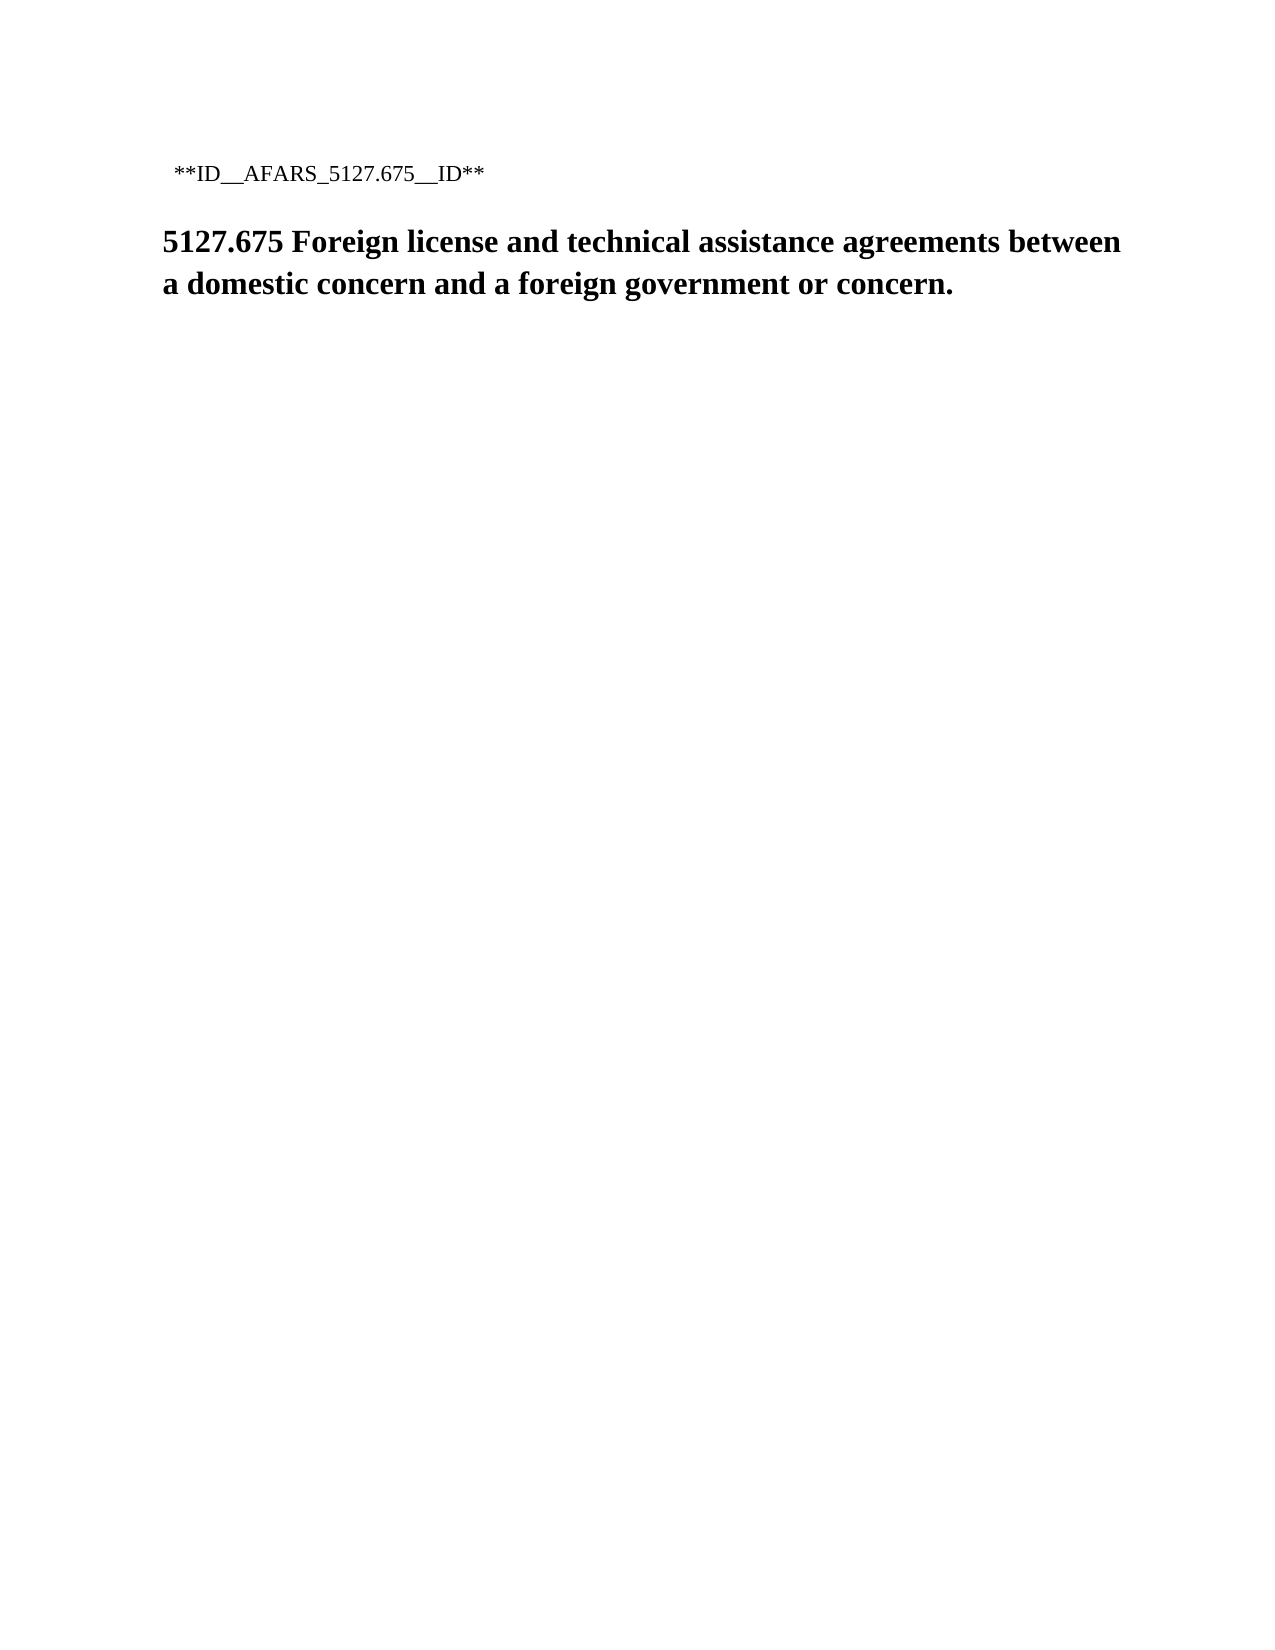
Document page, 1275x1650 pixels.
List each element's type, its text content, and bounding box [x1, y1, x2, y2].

subtitle 5127.675 Foreign license and technical assistance agreements between a domestic concern and a foreign government or concern. [162, 222, 1125, 302]
text **ID__AFARS_5127.675__ID** [163, 150, 1135, 197]
